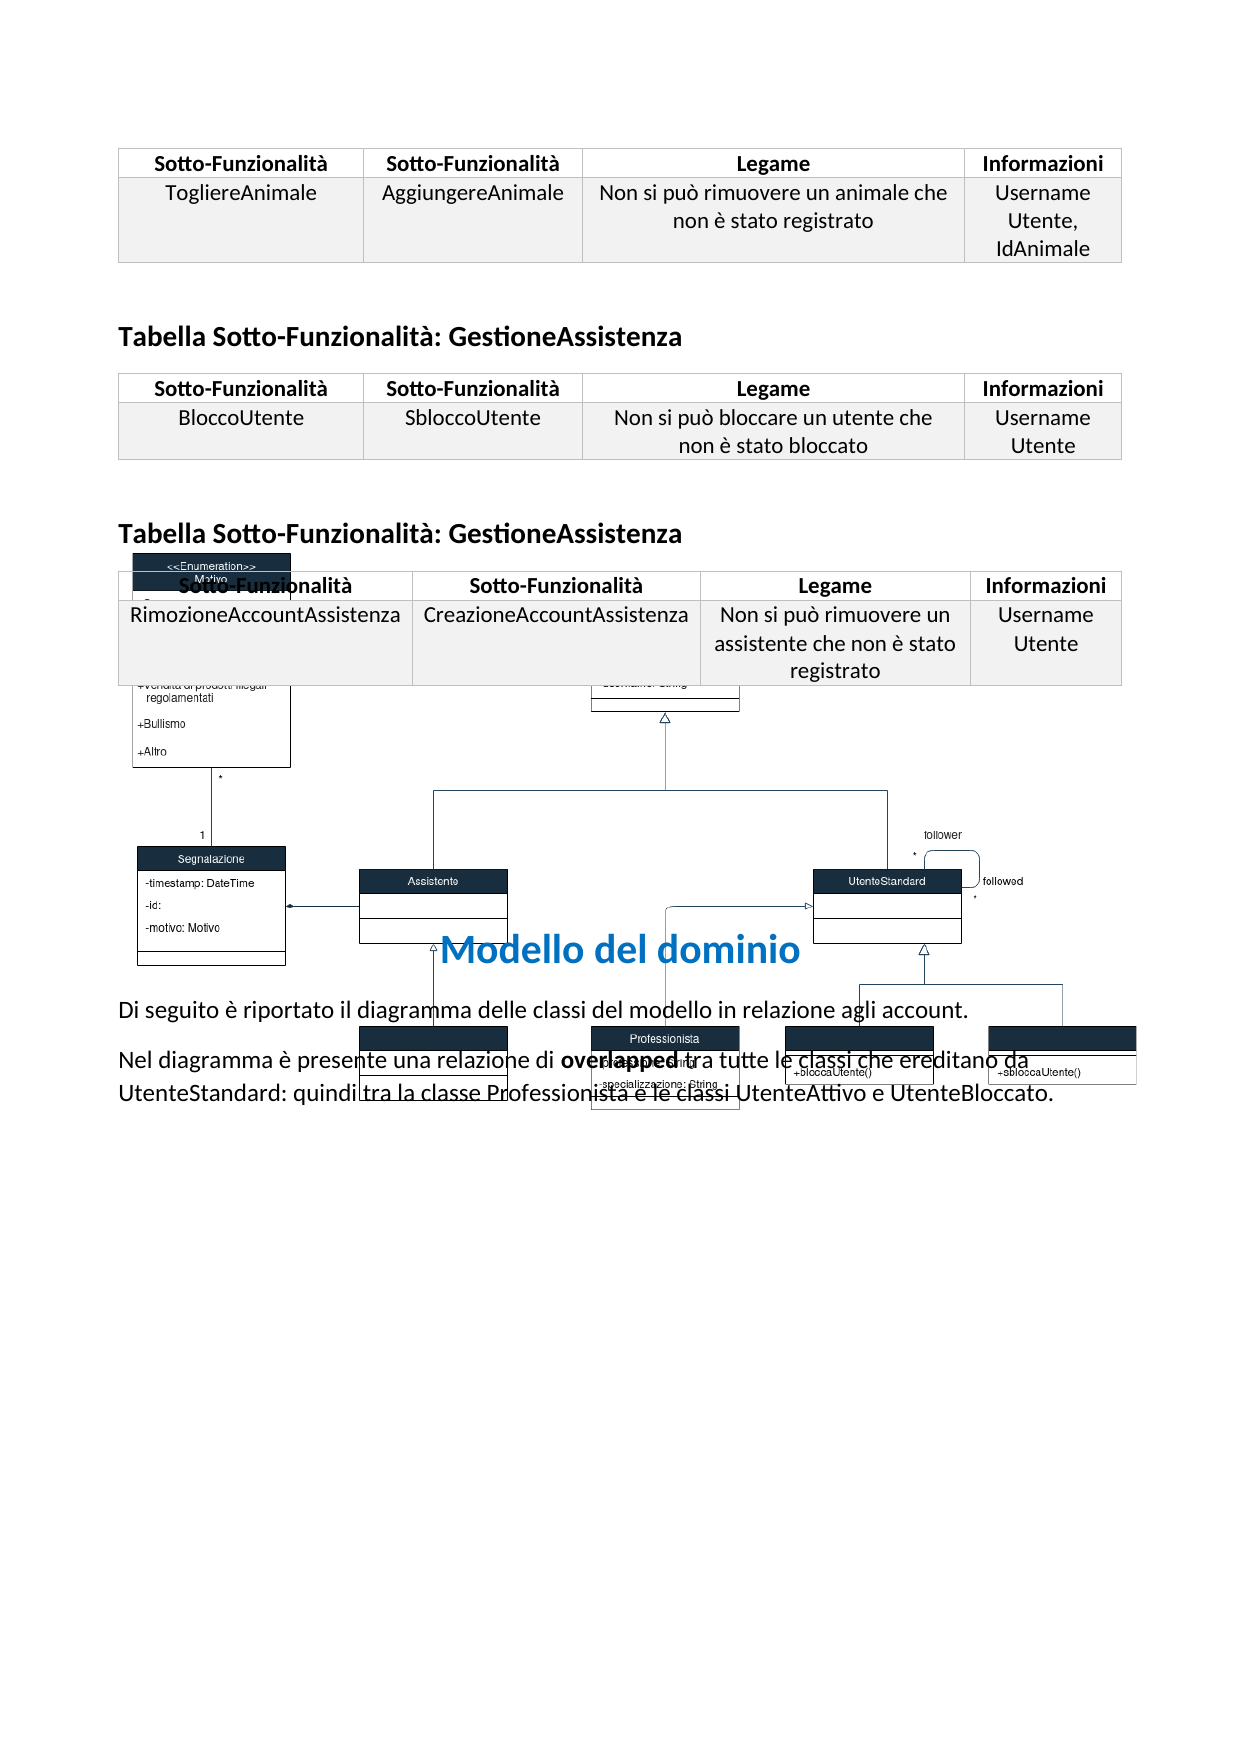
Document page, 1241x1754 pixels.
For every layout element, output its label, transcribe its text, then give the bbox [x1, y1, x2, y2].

table_cell SbloccoUtente [364, 403, 582, 459]
table_header Informazioni [965, 149, 1121, 177]
table_header Informazioni [965, 374, 1121, 402]
text Tabella Sotto-Funzionalità: GestioneAssistenza [118, 515, 1122, 551]
table_cell Non si può bloccare un utente che non è stato bloccato [583, 403, 964, 459]
text Di seguito è riportato il diagramma delle classi del modello in relazione agli account. [118, 994, 1122, 1025]
table_cell Non si può rimuovere un animale che non è stato registrato [583, 178, 964, 262]
text Tabella Sotto-Funzionalità: GestioneAssistenza [118, 318, 1122, 354]
table_cell Username Utente [965, 403, 1121, 459]
table_cell TogliereAnimale [119, 178, 363, 262]
table_header Legame [583, 374, 964, 402]
table_cell Non si può rimuovere un assistente che non è stato registrato [701, 601, 970, 685]
table_header Sotto-Funzionalità [119, 374, 363, 402]
table_cell Username Utente [971, 601, 1121, 685]
table_header Sotto-Funzionalità [413, 572, 700, 599]
table_cell BloccoUtente [119, 403, 363, 459]
picture [132, 553, 1137, 1110]
table_header Sotto-Funzionalità [119, 572, 412, 599]
table_cell Username Utente, IdAnimale [965, 178, 1121, 262]
table_header Legame [701, 572, 970, 599]
table_cell AggiungereAnimale [364, 178, 582, 262]
text Nel diagramma è presente una relazione di overlapped tra tutte le classi che ereditano da UtenteStandard: quindi tra la classe Professionista e le classi UtenteAttivo e UtenteBloccato. [118, 1044, 1122, 1107]
table_header Informazioni [971, 572, 1121, 599]
table_header Sotto-Funzionalità [364, 149, 582, 177]
text Modello del dominio [118, 923, 1122, 973]
table_header Sotto-Funzionalità [119, 149, 363, 177]
table_cell CreazioneAccountAssistenza [413, 601, 700, 685]
table_header Legame [583, 149, 964, 177]
table_header Sotto-Funzionalità [364, 374, 582, 402]
table_cell RimozioneAccountAssistenza [119, 601, 412, 685]
